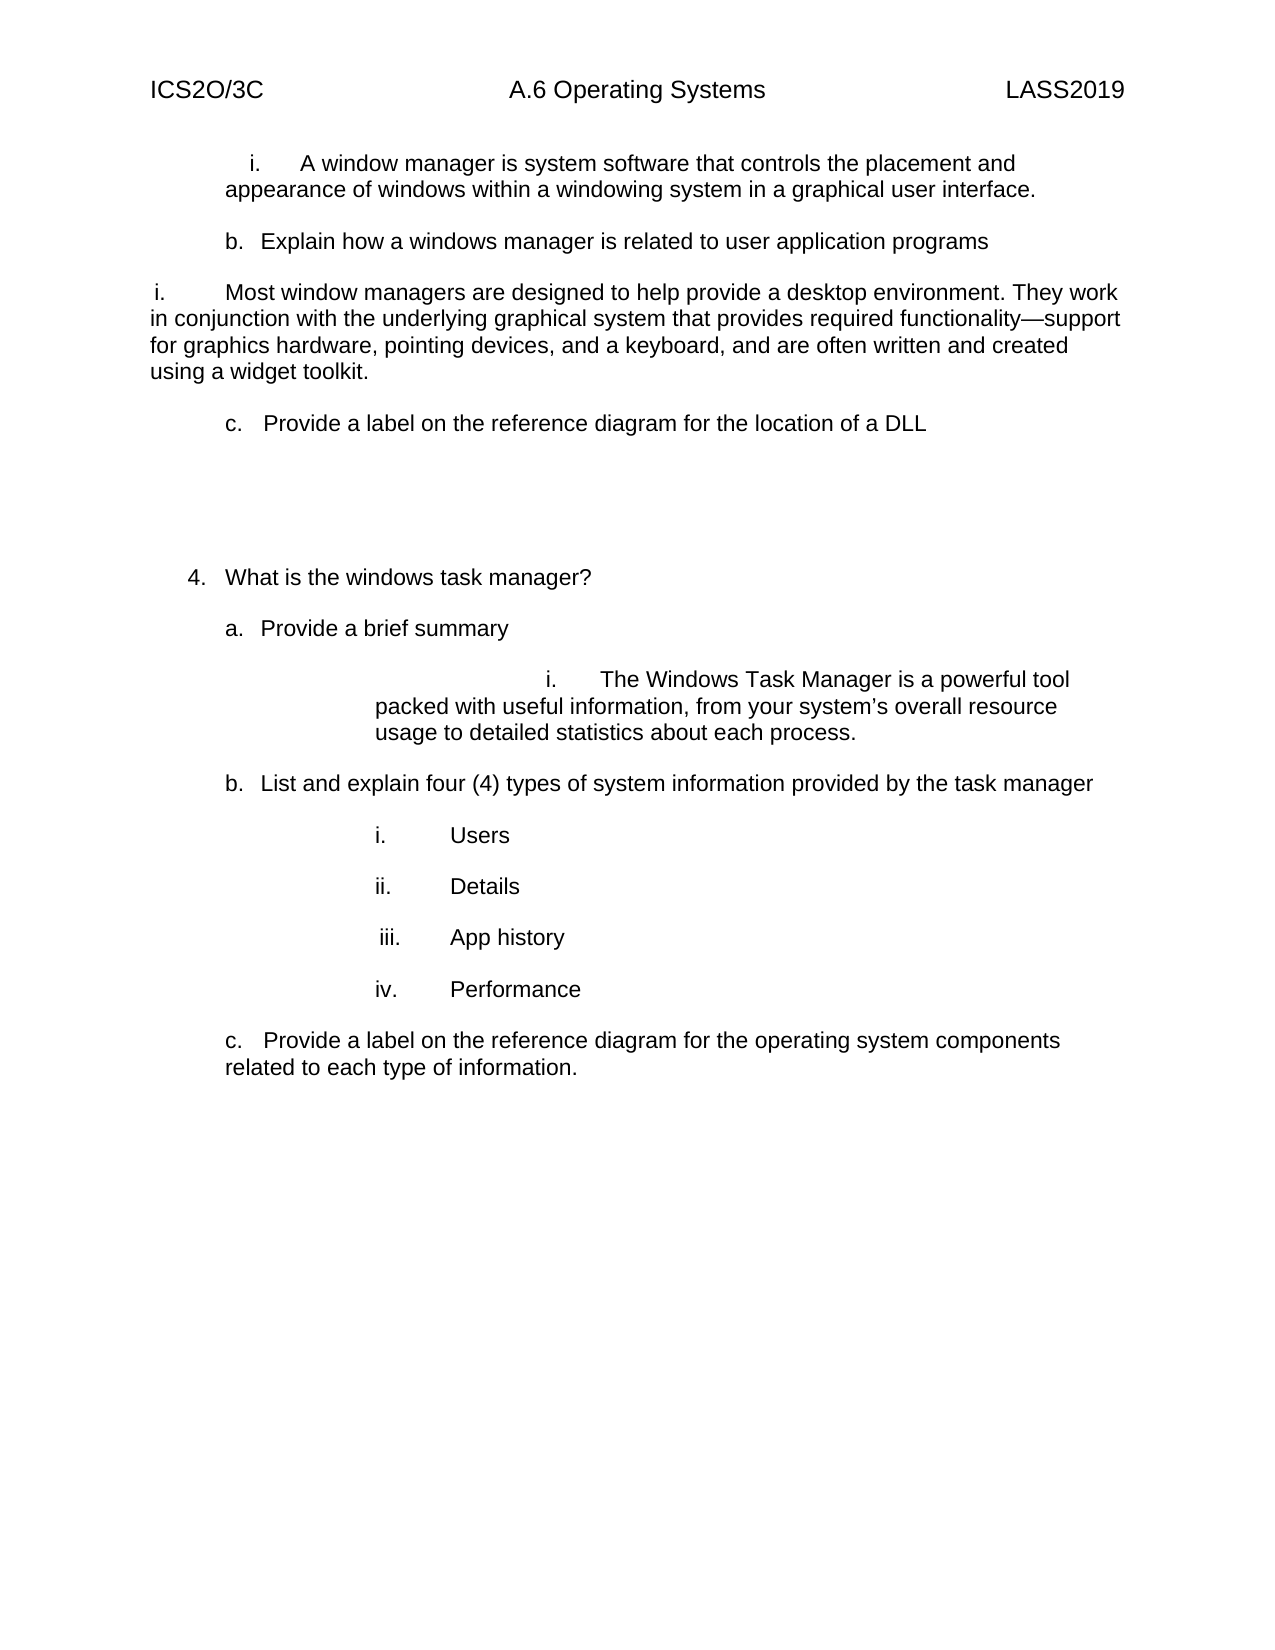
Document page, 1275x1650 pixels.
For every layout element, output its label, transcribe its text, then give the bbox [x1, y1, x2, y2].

text 4. What is the windows task manager? [187, 563, 1125, 590]
text b. List and explain four (4) types of system information provided by the task manager [225, 770, 1125, 797]
text iv. Performance [375, 976, 1125, 1002]
text ii. Details [375, 873, 1125, 899]
text b. Explain how a windows manager is related to user application programs [225, 228, 1125, 254]
text c. Provide a label on the reference diagram for the operating system components related to each type of information. [225, 1027, 1125, 1080]
text c. Provide a label on the reference diagram for the location of a DLL [225, 409, 1125, 436]
text iii. App history [375, 924, 1125, 951]
text i. The Windows Task Manager is a powerful tool packed with useful information, from your system’s overall resource usage to detailed statistics about each process. [375, 666, 1125, 745]
text i. Users [375, 822, 1125, 848]
text a. Provide a brief summary [225, 615, 1125, 641]
text i. Most window managers are designed to help provide a desktop environment. They work in conjunction with the underlying graphical system that provides required functionality—support for graphics hardware, pointing devices, and a keyboard, and are often written and created using a widget toolkit. [150, 279, 1125, 384]
text i. A window manager is system software that controls the placement and appearance of windows within a windowing system in a graphical user interface. [225, 150, 1125, 203]
